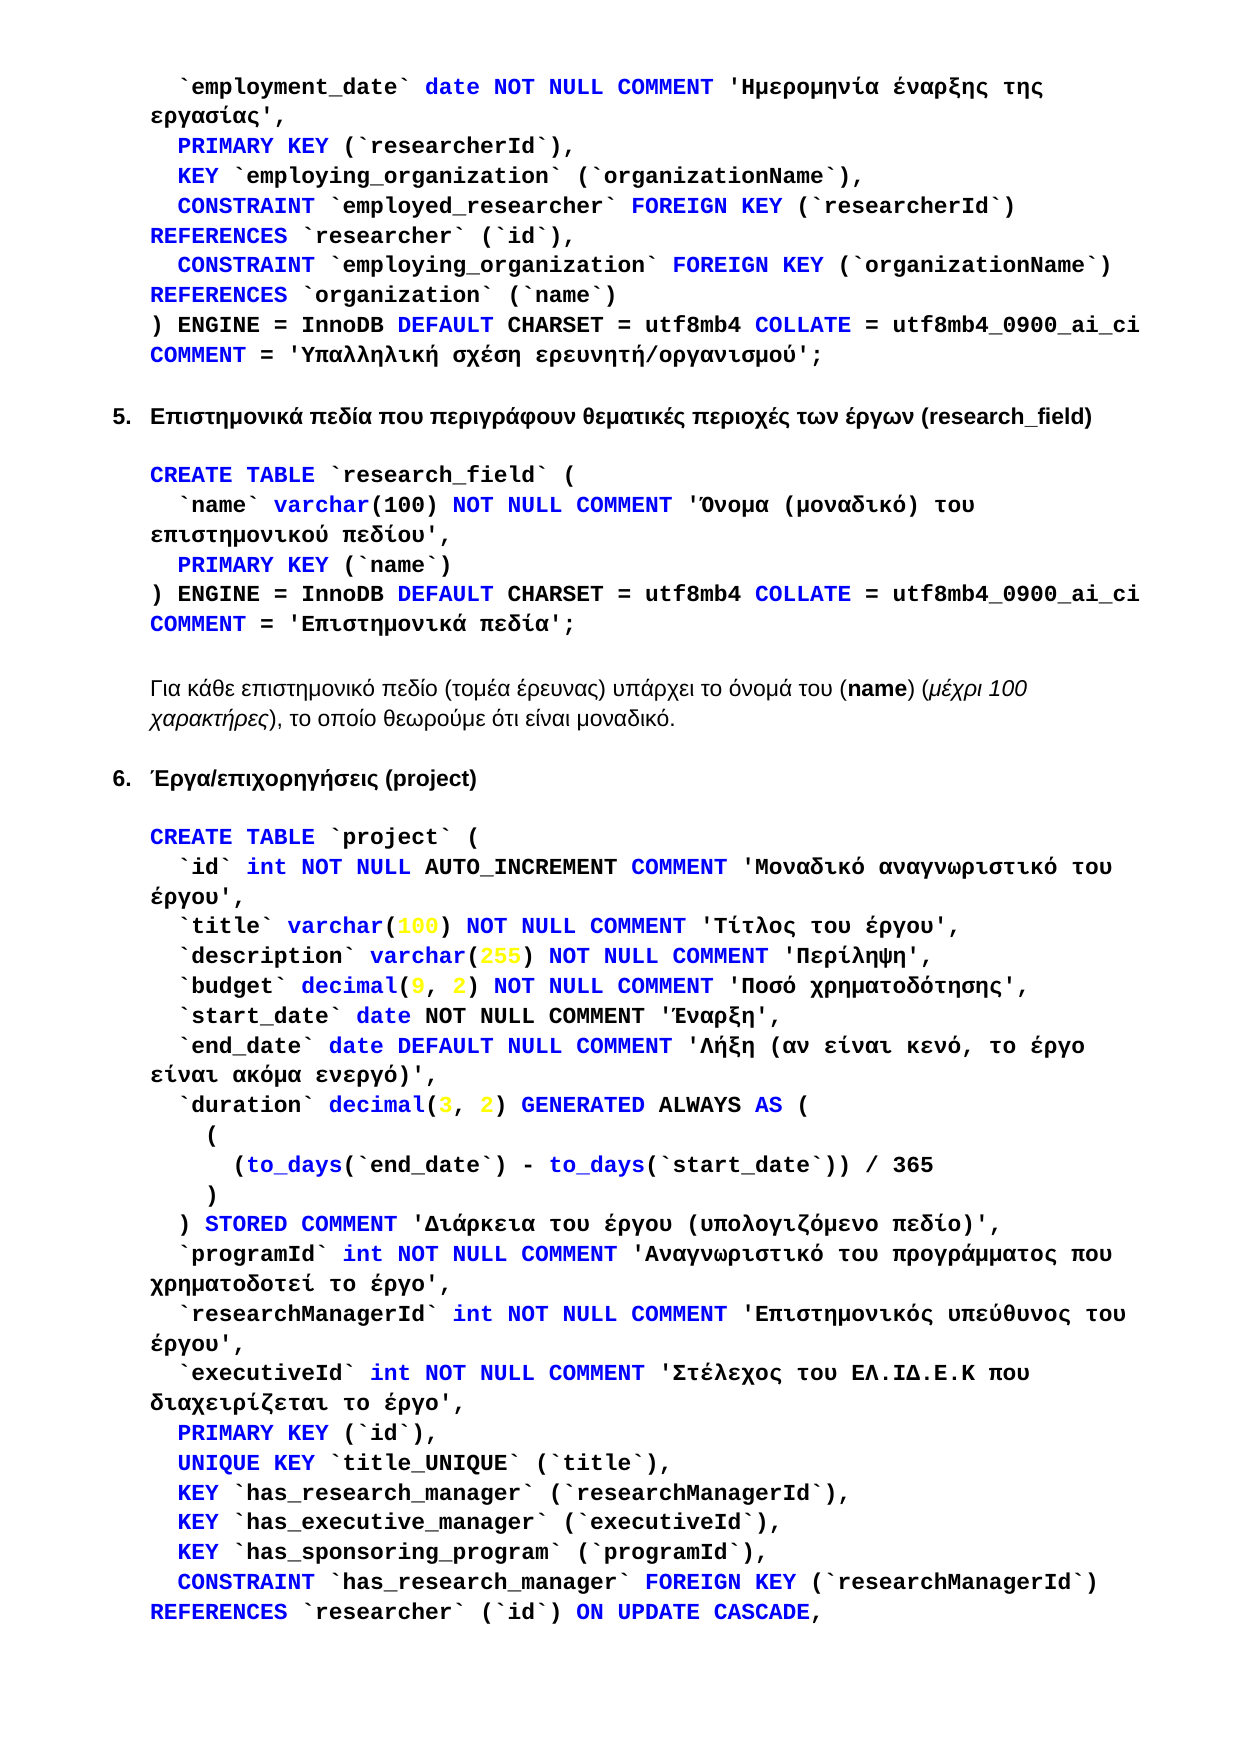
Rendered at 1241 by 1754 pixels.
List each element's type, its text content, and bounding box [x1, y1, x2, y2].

list ( [150, 1123, 1165, 1149]
list CONSTRAINT `employing_organization` FOREIGN KEY (`organizationName`) REFERENCES `organization` (`name`) [150, 254, 1165, 309]
list PRIMARY KEY (`name`) [150, 553, 1165, 579]
list `budget` decimal(9, 2) NOT NULL COMMENT 'Ποσό χρηματοδότησης', [150, 974, 1165, 1000]
list KEY `has_executive_manager` (`executiveId`), [150, 1511, 1165, 1537]
list `researchManagerId` int NOT NULL COMMENT 'Επιστημονικός υπεύθυνος του έργου', [150, 1302, 1165, 1358]
list `duration` decimal(3, 2) GENERATED ALWAYS AS ( [150, 1094, 1165, 1119]
list `description` varchar(255) NOT NULL COMMENT 'Περίληψη', [150, 945, 1165, 971]
list KEY `employing_organization` (`organizationName`), [150, 164, 1165, 190]
list `end_date` date DEFAULT NULL COMMENT 'Λήξη (αν είναι κενό, το έργο είναι ακόμα ενεργό)', [150, 1034, 1165, 1090]
list `name` varchar(100) NOT NULL COMMENT 'Όνομα (μοναδικό) του επιστημονικού πεδίου', [150, 493, 1165, 549]
list `title` varchar(100) NOT NULL COMMENT 'Τίτλος του έργου', [150, 915, 1165, 941]
list UNIQUE KEY `title_UNIQUE` (`title`), [150, 1451, 1165, 1477]
list ) STORED COMMENT 'Διάρκεια του έργου (υπολογιζόμενο πεδίο)', [150, 1213, 1165, 1239]
list `executiveId` int NOT NULL COMMENT 'Στέλεχος του ΕΛ.ΙΔ.Ε.Κ που διαχειρίζεται το έργο', [150, 1362, 1165, 1417]
list Επιστημονικά πεδία που περιγράφουν θεματικές περιοχές των έργων (research_field) [112, 403, 1165, 429]
list ) ENGINE = InnoDB DEFAULT CHARSET = utf8mb4 COLLATE = utf8mb4_0900_ai_ci COMMENT = 'Υπαλληλική σχέση ερευνητή/οργανισμού'; [150, 313, 1165, 369]
list `employment_date` date NOT NULL COMMENT 'Ημερομηνία έναρξης της εργασίας', [150, 75, 1165, 131]
list (to_days(`end_date`) - to_days(`start_date`)) / 365 [150, 1153, 1165, 1179]
list CREATE TABLE `project` ( [150, 826, 1165, 851]
list KEY `has_research_manager` (`researchManagerId`), [150, 1481, 1165, 1507]
list CONSTRAINT `has_research_manager` FOREIGN KEY (`researchManagerId`) REFERENCES `researcher` (`id`) ON UPDATE CASCADE, [150, 1570, 1165, 1626]
list `start_date` date NOT NULL COMMENT 'Έναρξη', [150, 1004, 1165, 1030]
list ) ENGINE = InnoDB DEFAULT CHARSET = utf8mb4 COLLATE = utf8mb4_0900_ai_ci COMMENT = 'Επιστημονικά πεδία'; [150, 583, 1165, 638]
list Έργα/επιχορηγήσεις (project) [112, 765, 1165, 791]
list ) [150, 1183, 1165, 1209]
list `id` int NOT NULL AUTO_INCREMENT COMMENT 'Μοναδικό αναγνωριστικό του έργου', [150, 855, 1165, 911]
list CONSTRAINT `employed_researcher` FOREIGN KEY (`researcherId`) REFERENCES `researcher` (`id`), [150, 194, 1165, 250]
list `programId` int NOT NULL COMMENT 'Αναγνωριστικό του προγράμματος που χρηματοδοτεί το έργο', [150, 1243, 1165, 1298]
list PRIMARY KEY (`researcherId`), [150, 134, 1165, 161]
list KEY `has_sponsoring_program` (`programId`), [150, 1541, 1165, 1566]
list Για κάθε επιστημονικό πεδίο (τομέα έρευνας) υπάρχει το όνομά του (name) (μέχρι 100 χαρακτήρες), το οποίο θεωρούμε ότι είναι μοναδικό. [150, 674, 1165, 731]
list CREATE TABLE `research_field` ( [150, 463, 1165, 489]
list PRIMARY KEY (`id`), [150, 1421, 1165, 1447]
